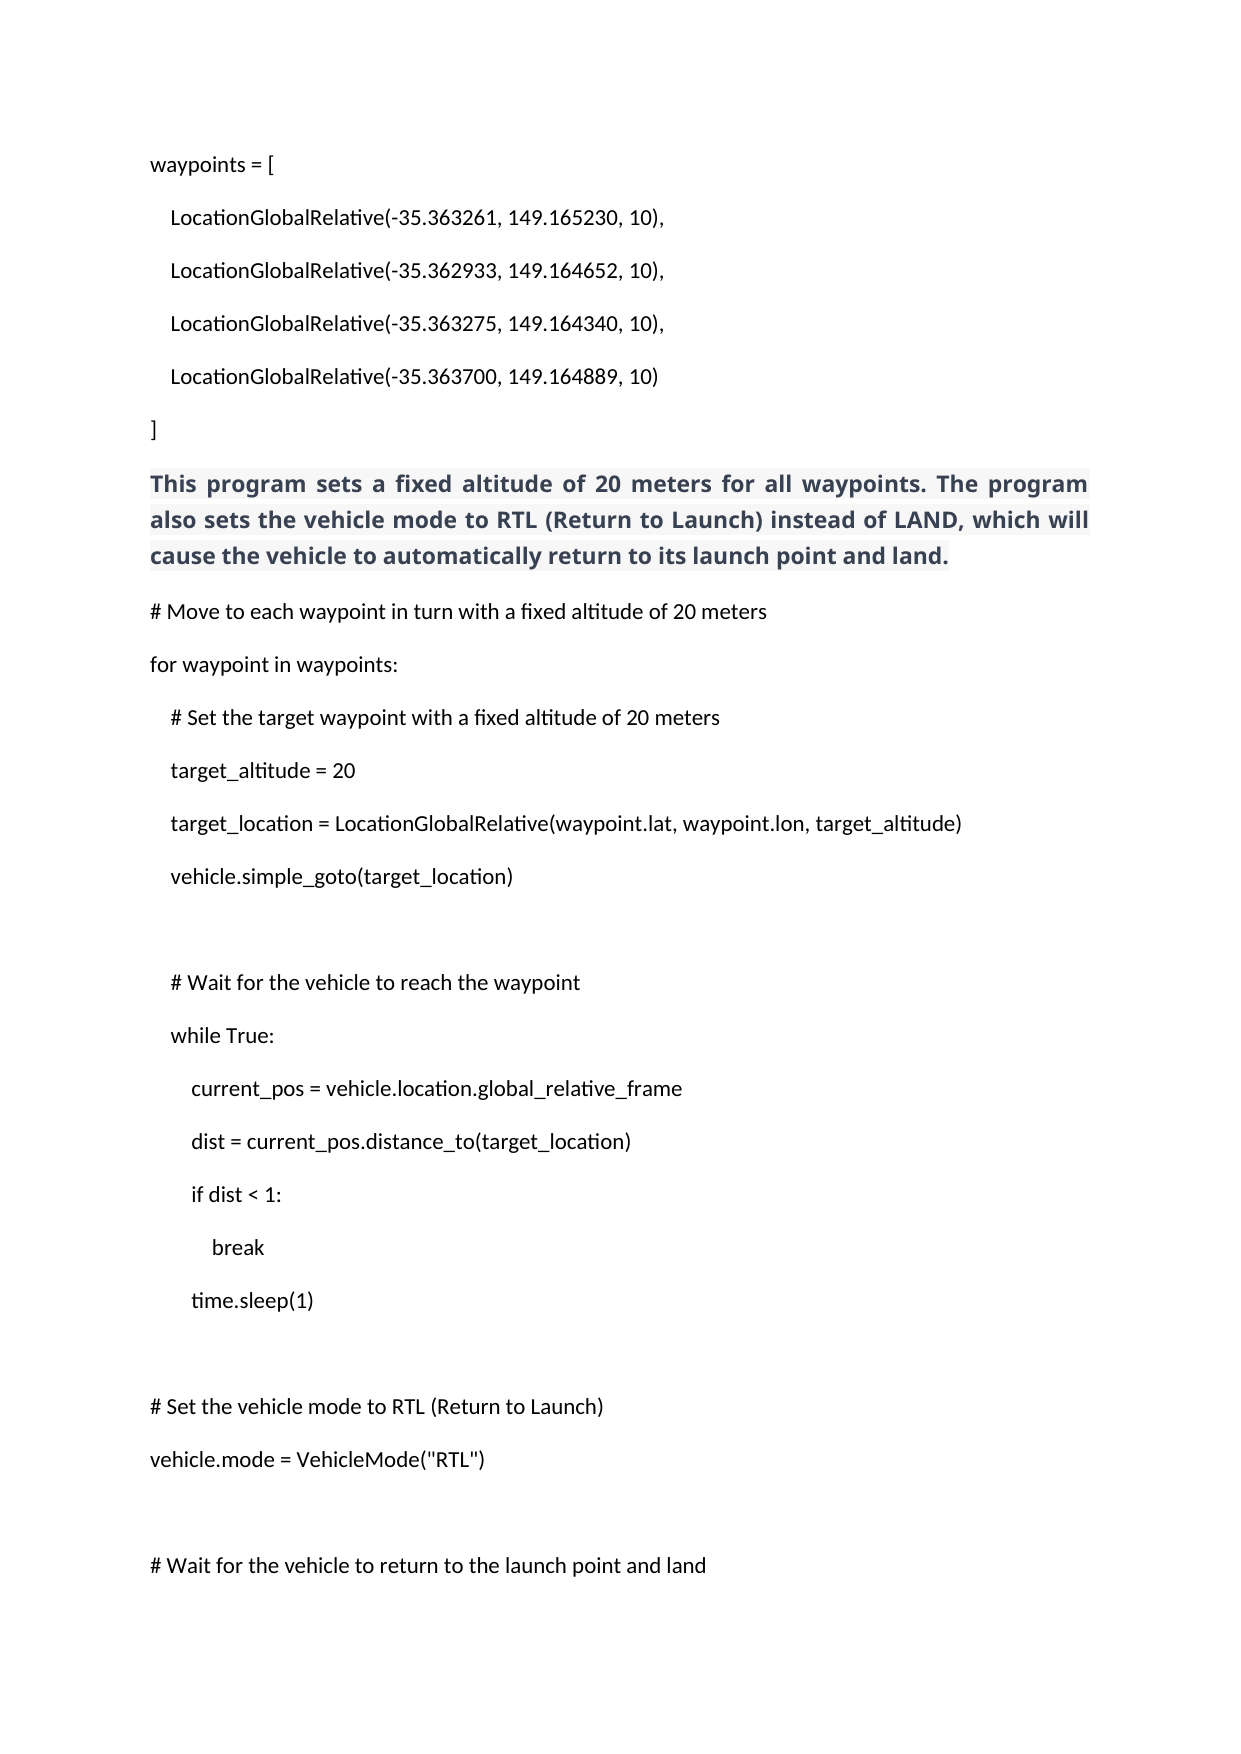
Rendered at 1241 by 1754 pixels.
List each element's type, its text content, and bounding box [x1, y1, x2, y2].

text LocationGlobalRelative(-35.363700, 149.164889, 10) [150, 362, 1090, 390]
text if dist < 1: [150, 1180, 1090, 1208]
text time.sleep(1) [150, 1286, 1090, 1314]
text LocationGlobalRelative(-35.363275, 149.164340, 10), [150, 309, 1090, 337]
text vehicle.mode = VehicleMode("RTL") [150, 1445, 1090, 1473]
text LocationGlobalRelative(-35.362933, 149.164652, 10), [150, 256, 1090, 284]
text # Set the target waypoint with a fixed altitude of 20 meters [150, 703, 1090, 731]
text vehicle.simple_goto(target_location) [150, 862, 1090, 890]
text This program sets a fixed altitude of 20 meters for all waypoints. The program also sets the vehicle mode to RTL (Return to Launch) instead of LAND, which will cause the vehicle to automatically return to its launch point and land. [150, 535, 1090, 571]
text ] [150, 415, 1090, 443]
text break [150, 1233, 1090, 1261]
text target_altitude = 20 [150, 756, 1090, 784]
text # Set the vehicle mode to RTL (Return to Launch) [150, 1392, 1090, 1420]
text LocationGlobalRelative(-35.363261, 149.165230, 10), [150, 203, 1090, 231]
text # Wait for the vehicle to return to the launch point and land [150, 1551, 1090, 1579]
text target_location = LocationGlobalRelative(waypoint.lat, waypoint.lon, target_altitude) [150, 809, 1090, 837]
text while True: [150, 1021, 1090, 1049]
text current_pos = vehicle.location.global_relative_frame [150, 1074, 1090, 1102]
text for waypoint in waypoints: [150, 650, 1090, 678]
text # Wait for the vehicle to reach the waypoint [150, 968, 1090, 996]
text dist = current_pos.distance_to(target_location) [150, 1127, 1090, 1155]
text waypoints = [ [150, 150, 1090, 178]
text # Move to each waypoint in turn with a fixed altitude of 20 meters [150, 597, 1090, 625]
